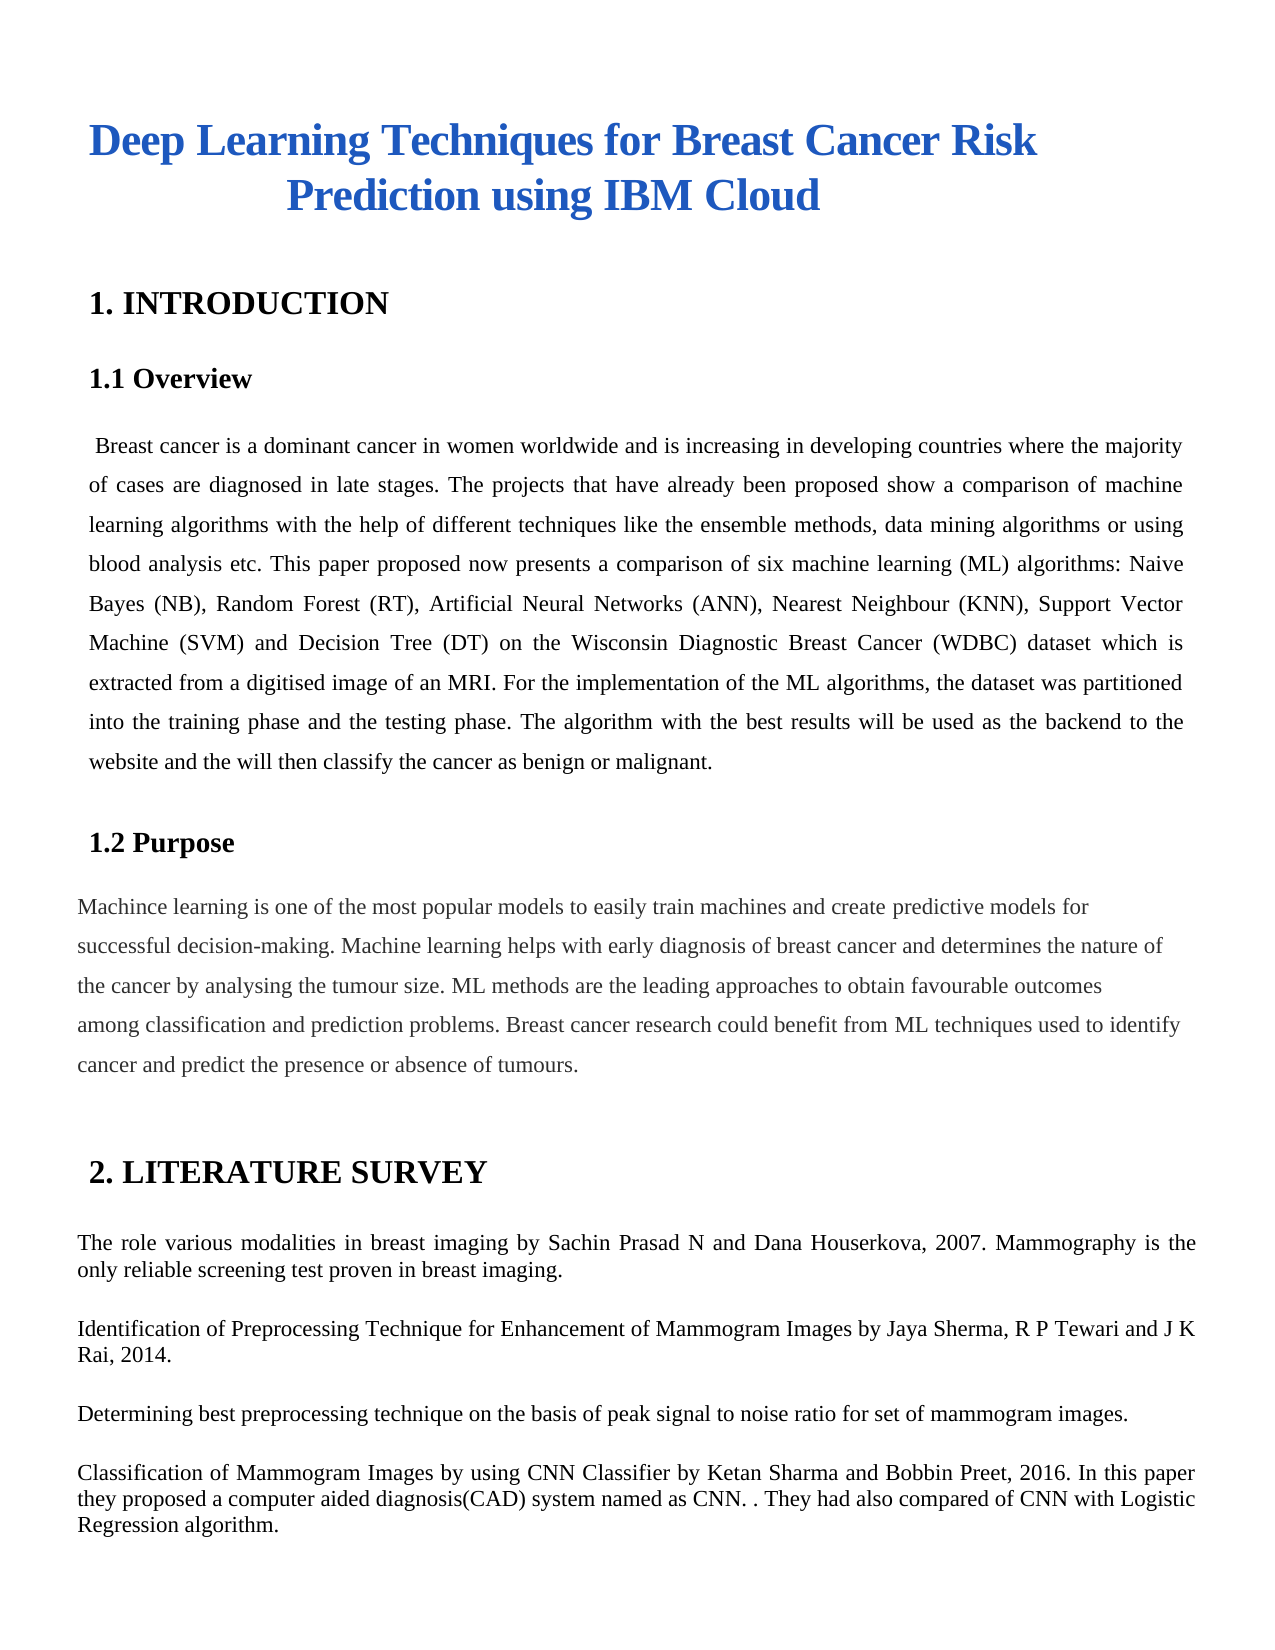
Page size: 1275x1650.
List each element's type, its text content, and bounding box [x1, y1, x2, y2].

text Machince learning is one of the most popular models to easily train machines and create predictive models for [77, 893, 1198, 919]
subtitle LITERATURE SURVEY [88, 1153, 1198, 1191]
subtitle Purpose [88, 826, 1198, 859]
title Prediction using IBM Cloud [88, 172, 1164, 220]
text successful decision-making. Machine learning helps with early diagnosis of breast cancer and determines the nature of the cancer by analysing the tumour size. ML methods are the leading approaches to obtain favourable outcomes among classification and prediction problems. Breast cancer research could benefit from ML techniques used to identify cancer and predict the presence or absence of tumours. [77, 933, 1198, 1077]
text Identification of Preprocessing Technique for Enhancement of Mammogram Images by Jaya Sherma, R P Tewari and J K Rai, 2014. [77, 1315, 1198, 1367]
text Breast cancer is a dominant cancer in women worldwide and is increasing in developing countries where the majority of cases are diagnosed in late stages. The projects that have already been proposed show a comparison of machine learning algorithms with the help of different techniques like the ensemble methods, data mining algorithms or using blood analysis etc. This paper proposed now presents a comparison of six machine learning (ML) algorithms: Naive Bayes (NB), Random Forest (RT), Artificial Neural Networks (ANN), Nearest Neighbour (KNN), Support Vector Machine (SVM) and Decision Tree (DT) on the Wisconsin Diagnostic Breast Cancer (WDBC) dataset which is extracted from a digitised image of an MRI. For the implementation of the ML algorithms, the dataset was partitioned into the training phase and the testing phase. The algorithm with the best results will be used as the backend to the website and the will then classify the cancer as benign or malignant. [88, 432, 1185, 774]
text The role various modalities in breast imaging by Sachin Prasad N and Dana Houserkova, 2007. Mammography is the only reliable screening test proven in breast imaging. [77, 1229, 1198, 1282]
title Deep Learning Techniques for Breast Cancer Risk [88, 118, 1164, 165]
text Classification of Mammogram Images by using CNN Classifier by Ketan Sharma and Bobbin Preet, 2016. In this paper they proposed a computer aided diagnosis(CAD) system named as CNN. . They had also compared of CNN with Logistic Regression algorithm. [77, 1459, 1198, 1538]
subtitle INTRODUCTION [88, 283, 1198, 322]
subtitle Overview [88, 361, 1198, 395]
text Determining best preprocessing technique on the basis of peak signal to noise ratio for set of mammogram images. [77, 1400, 1198, 1426]
